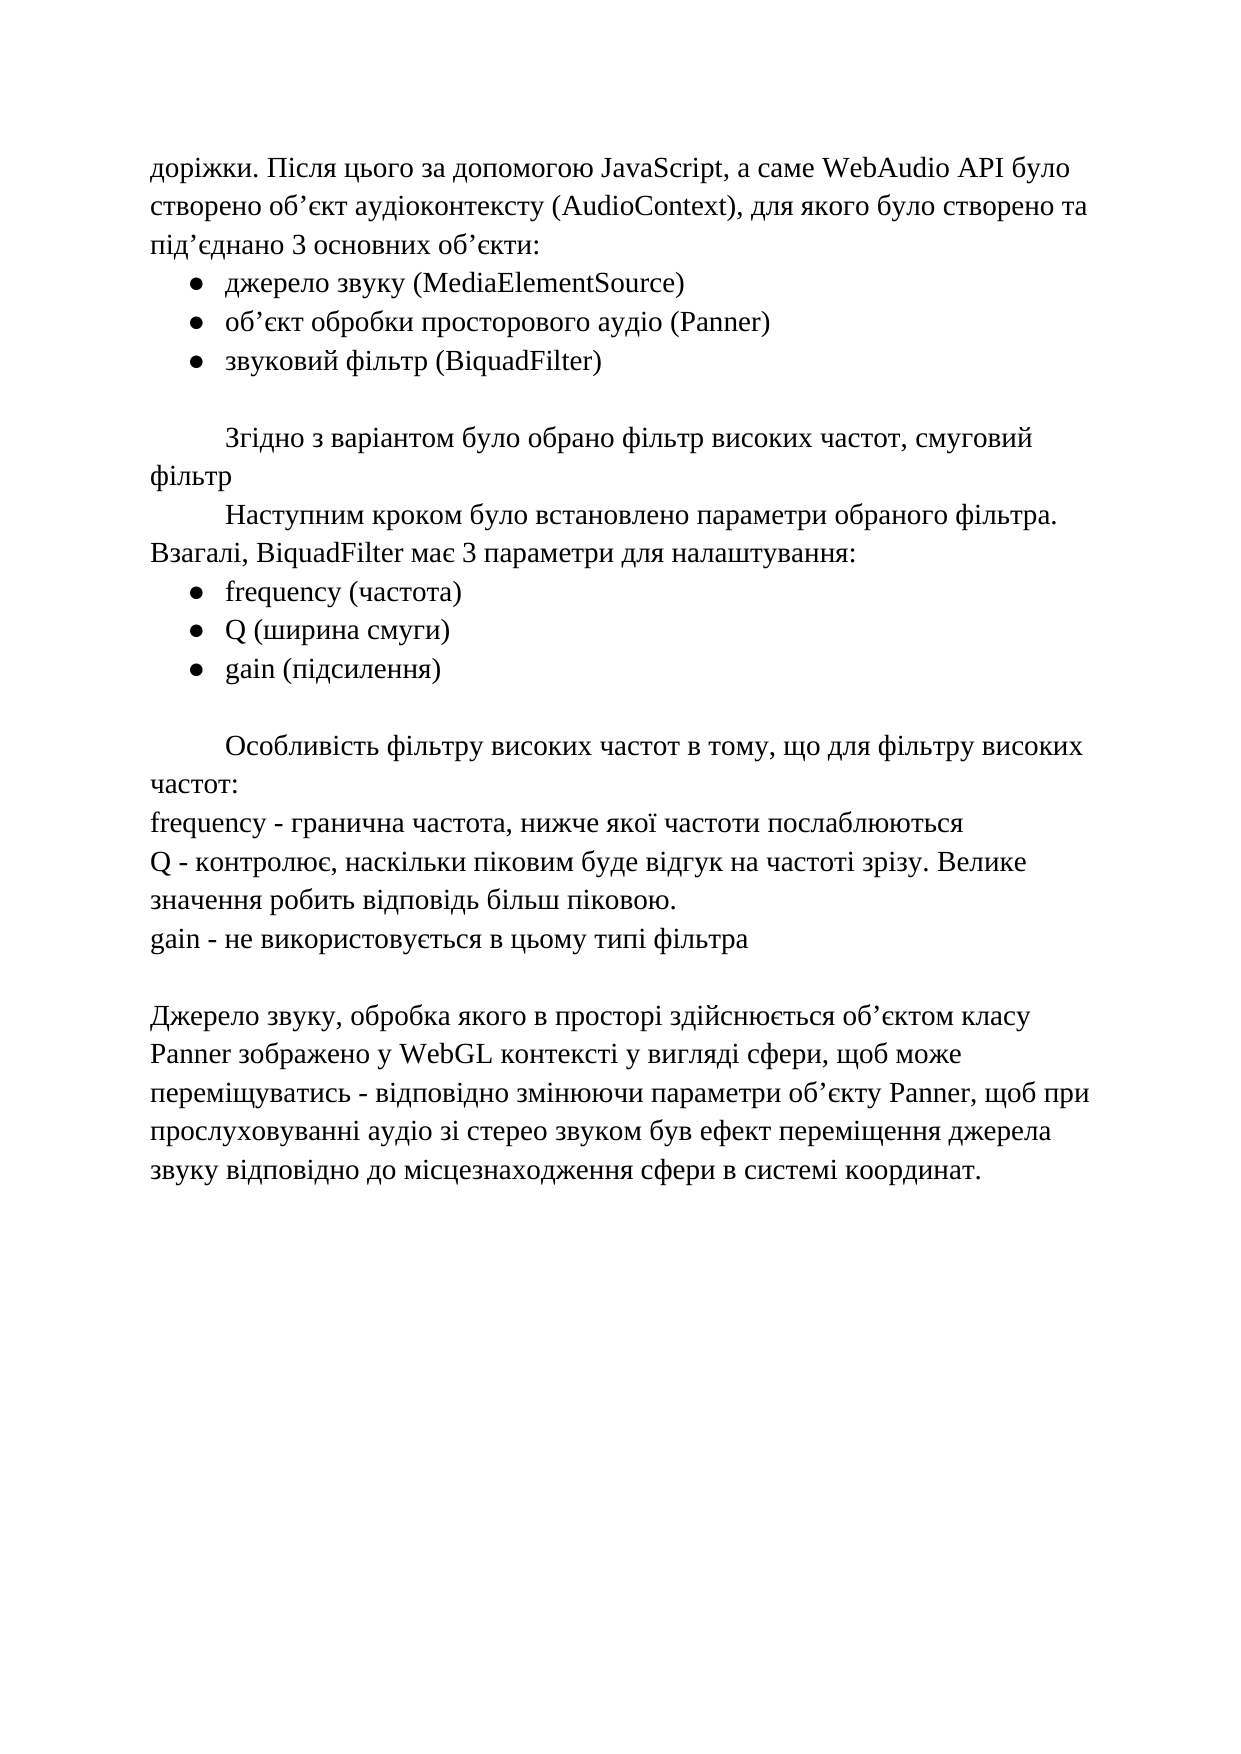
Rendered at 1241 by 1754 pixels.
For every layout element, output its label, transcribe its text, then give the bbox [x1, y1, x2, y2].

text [150, 150, 1090, 261]
text Q - контролює, наскільки піковим буде відгук на частоті зрізу. Велике значення робить відповідь більш піковою. [150, 844, 1090, 916]
text Згідно з варіантом було обрано фільтр високих частот, смуговий фільтр [150, 420, 1090, 492]
list gain (підсилення) [187, 651, 1090, 684]
text gain - не використовується в цьому типі фільтра [150, 921, 1090, 954]
text Особливість фільтру високих частот в тому, що для фільтру високих частот: [150, 728, 1090, 800]
list обʼєкт обробки просторового аудіо (Panner) [187, 304, 1090, 338]
text Джерело звуку, обробка якого в просторі здійснюється обʼєктом класу Panner зображено у WebGL контексті у вигляді сфери, щоб може переміщуватись - відповідно змінюючи параметри обʼєкту Panner, щоб при прослуховуванні аудіо зі стерео звуком був ефект переміщення джерела звуку відповідно до місцезнаходження сфери в системі координат. [150, 998, 1090, 1186]
list звуковий фільтр (BiquadFilter) [187, 343, 1090, 376]
text Наступним кроком було встановлено параметри обраного фільтра. Взагалі, BiquadFilter має 3 параметри для налаштування: [150, 497, 1090, 569]
list Q (ширина смуги) [187, 612, 1090, 646]
text frequency - гранична частота, нижче якої частоти послаблюються [150, 805, 1090, 839]
list frequency (частота) [187, 574, 1090, 607]
list джерело звуку (MediaElementSource) [187, 266, 1090, 299]
